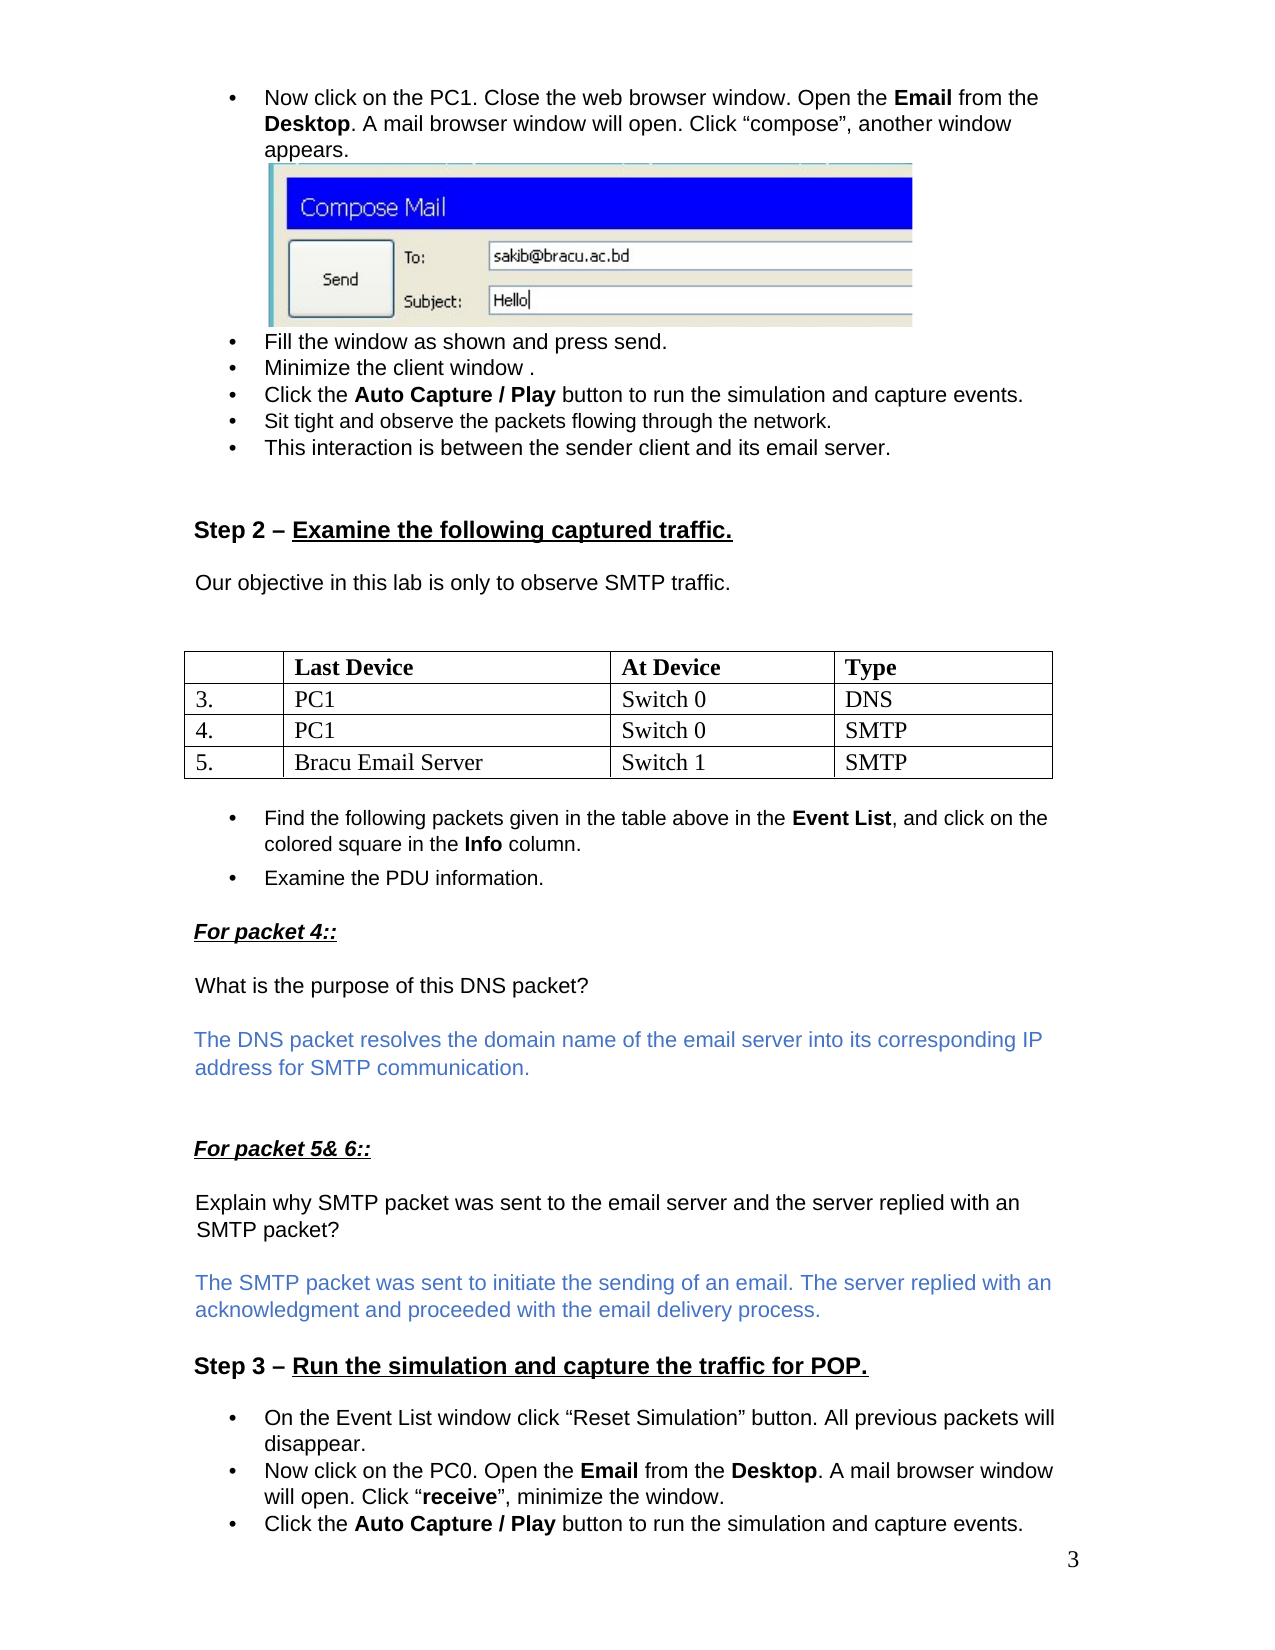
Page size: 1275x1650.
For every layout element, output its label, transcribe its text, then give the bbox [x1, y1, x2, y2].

list Sit tight and observe the packets flowing through the network. [229, 408, 1079, 434]
table_cell SMTP [835, 715, 1052, 746]
list Now click on the PC0. Open the Email from the Desktop. A mail browser window will open. Click “receive”, minimize the window. [229, 1458, 1079, 1509]
list On the Event List window click “Reset Simulation” button. All previous packets will disappear. [229, 1405, 1079, 1456]
text What is the purpose of this DNS packet? [195, 973, 1079, 999]
table_cell 3. [185, 684, 283, 714]
table_cell 4. [185, 715, 283, 746]
table_cell Switch 0 [611, 684, 834, 714]
text The SMTP packet was sent to initiate the sending of an email. The server replied with an acknowledgment and proceeded with the email delivery process. [195, 1270, 1079, 1323]
list Minimize the client window . [229, 355, 1079, 381]
list This interaction is between the sender client and its email server. [229, 435, 1079, 460]
list Now click on the PC1. Close the web browser window. Open the Email from the Desktop. A mail browser window will open. Click “compose”, another window appears. [229, 85, 1079, 162]
text Step 2 – Examine the following captured traffic. [193, 516, 1079, 544]
text For packet 4:: [193, 919, 1079, 944]
table_cell Switch 0 [611, 715, 834, 746]
table_cell Switch 1 [611, 747, 834, 777]
table_cell Bracu Email Server [284, 747, 610, 777]
table_cell PC1 [284, 684, 610, 714]
table_cell 5. [185, 747, 283, 777]
picture [268, 163, 913, 327]
list Click the Auto Capture / Play button to run the simulation and capture events. [229, 382, 1079, 407]
text For packet 5& 6:: [193, 1136, 1079, 1161]
list Click the Auto Capture / Play button to run the simulation and capture events. [229, 1510, 1079, 1536]
text Explain why SMTP packet was sent to the email server and the server replied with an SMTP packet? [195, 1190, 1079, 1242]
table_cell SMTP [835, 747, 1052, 777]
table_header [185, 652, 283, 683]
text Step 3 – Run the simulation and capture the traffic for POP. [193, 1352, 1079, 1379]
table_header Type [835, 652, 1052, 683]
list Find the following packets given in the table above in the Event List, and click on the colored square in the Info column. [229, 805, 1079, 856]
text Our objective in this lab is only to observe SMTP traffic. [195, 569, 1079, 595]
list Examine the PDU information. [229, 863, 1079, 890]
list Fill the window as shown and press send. [229, 329, 1079, 354]
table_cell DNS [835, 684, 1052, 714]
table_header Last Device [284, 652, 610, 683]
table_cell PC1 [284, 715, 610, 746]
table_header At Device [611, 652, 834, 683]
text The DNS packet resolves the domain name of the email server into its corresponding IP address for SMTP communication. [193, 1027, 1079, 1079]
